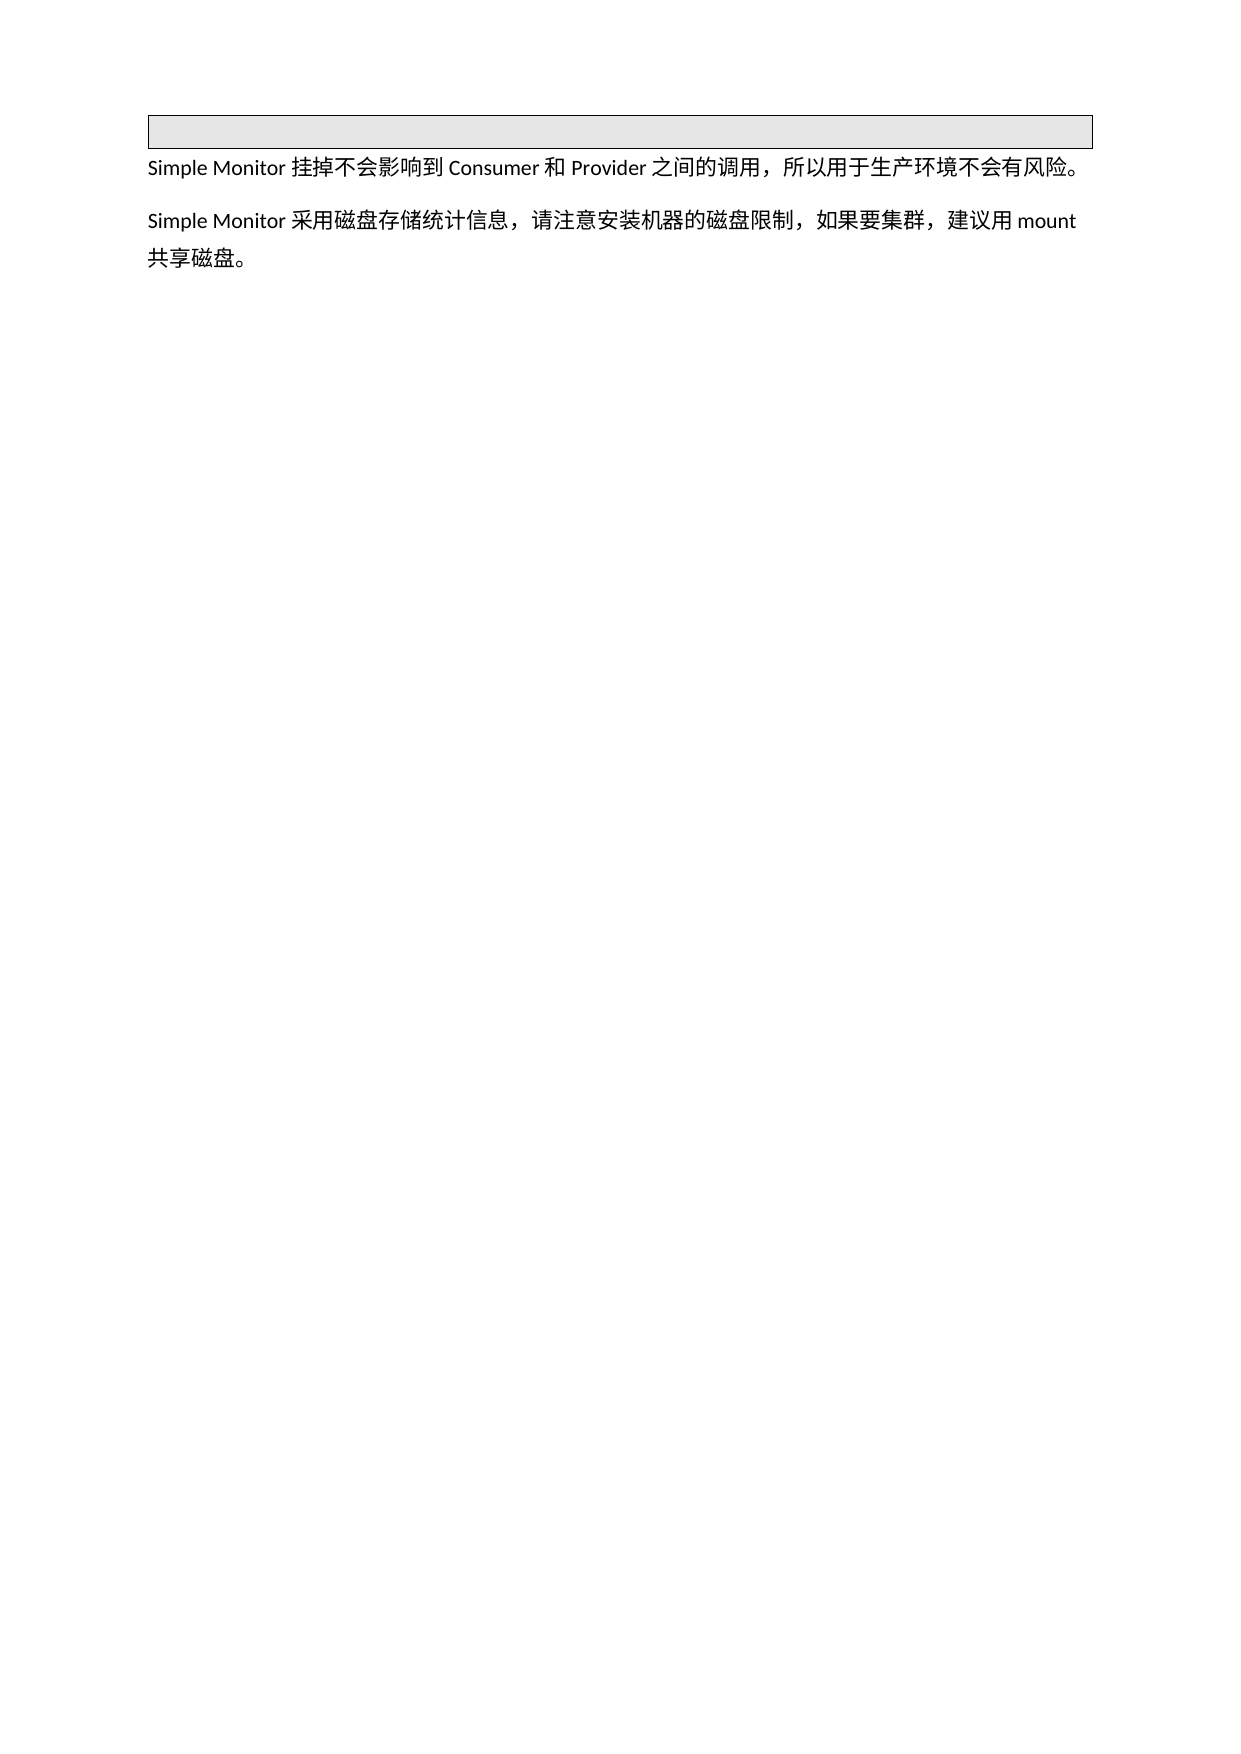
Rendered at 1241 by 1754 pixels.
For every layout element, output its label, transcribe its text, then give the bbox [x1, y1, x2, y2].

text Simple Monitor 采用磁盘存储统计信息，请注意安装机器的磁盘限制，如果要集群，建议用mount共享磁盘。 [148, 203, 1093, 273]
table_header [149, 116, 1092, 148]
text Simple Monitor 挂掉不会影响到 Consumer 和 Provider 之间的调用，所以用于生产环境不会有风险。 [148, 149, 1093, 182]
